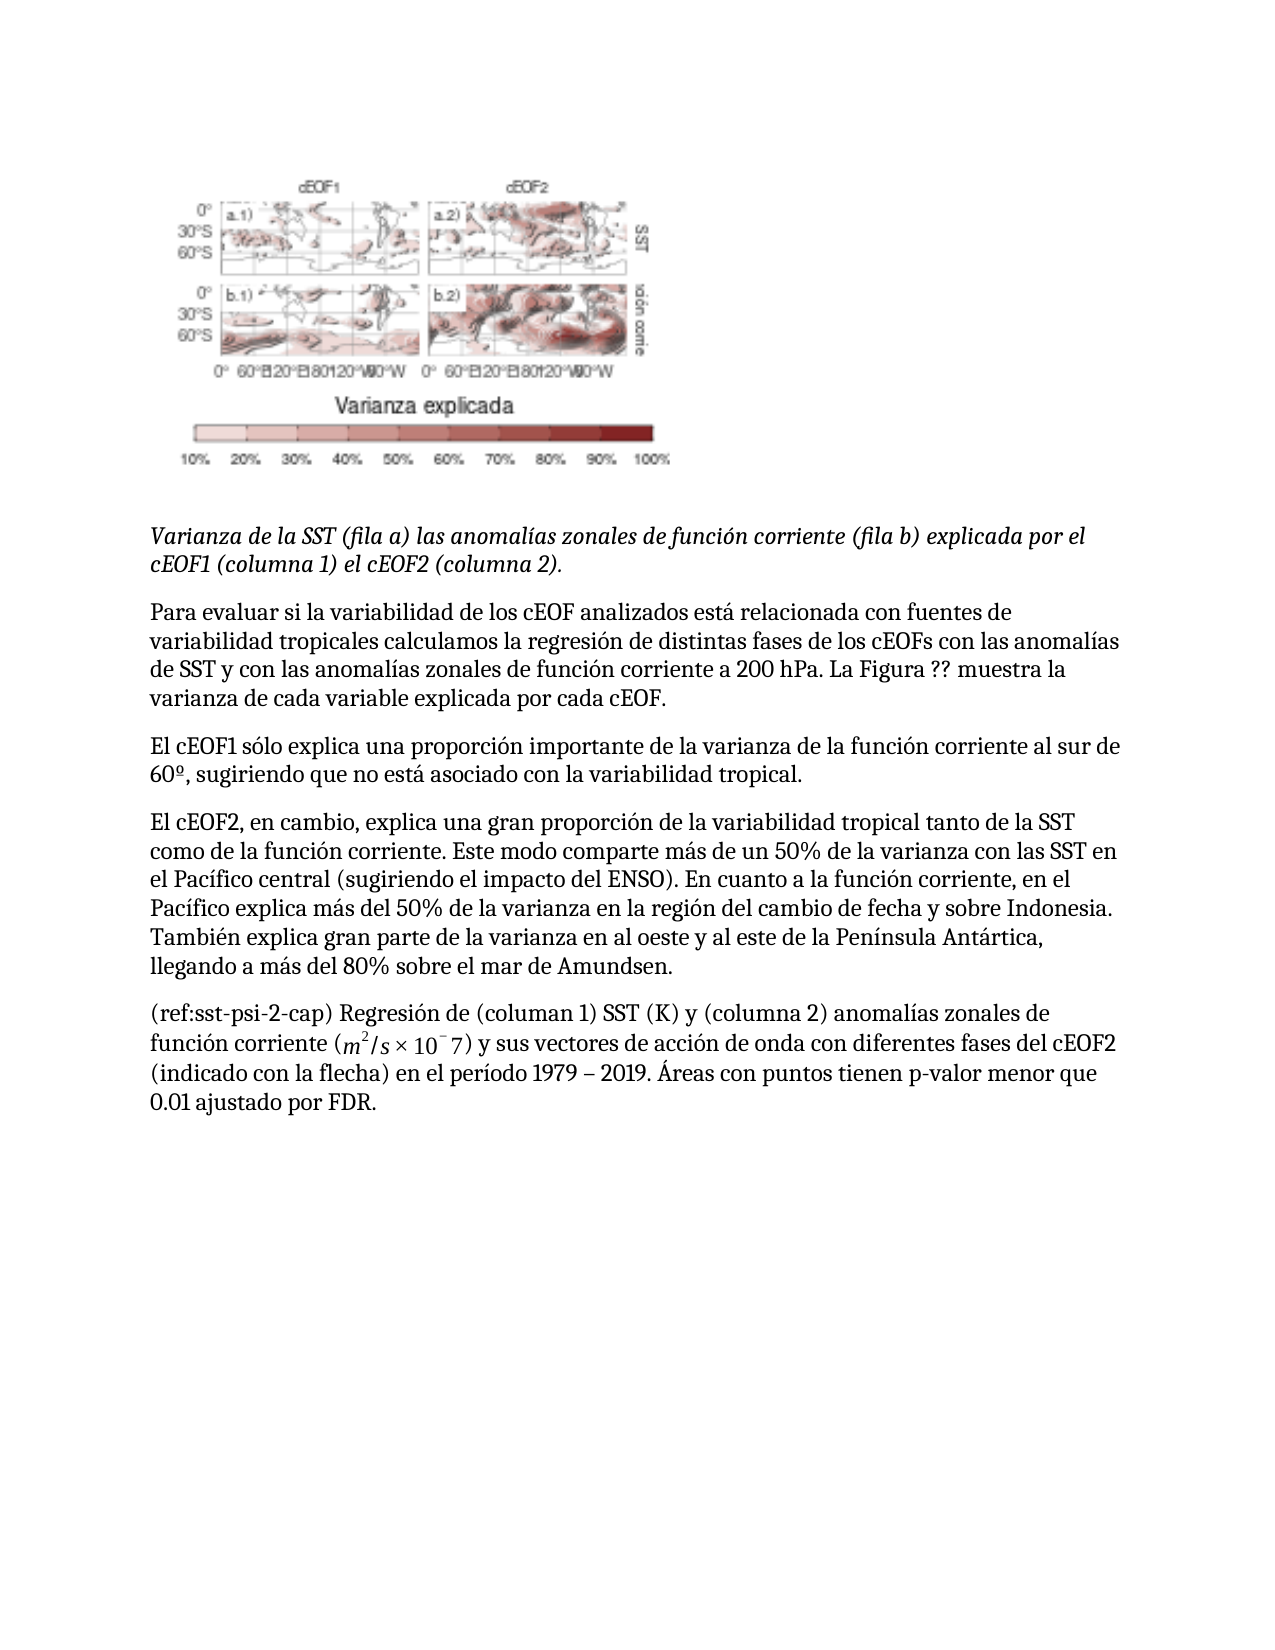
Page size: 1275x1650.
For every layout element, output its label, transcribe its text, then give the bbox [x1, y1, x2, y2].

text El cEOF2, en cambio, explica una gran proporción de la variabilidad tropical tanto de la SST como de la función corriente. Este modo comparte más de un 50% de la varianza con las SST en el Pacífico central (sugiriendo el impacto del ENSO). En cuanto a la función corriente, en el Pacífico explica más del 50% de la varianza en la región del cambio de fecha y sobre Indonesia. También explica gran parte de la varianza en al oeste y al este de la Península Antártica, llegando a más del 80% sobre el mar de Amundsen. [150, 808, 1125, 980]
text (ref:sst-psi-2-cap) Regresión de (columan 1) SST (K) y (columna 2) anomalías zonales de función corriente () y sus vectores de acción de onda con diferentes fases del cEOF2 (indicado con la flecha) en el período 1979 – 2019. Áreas con puntos tienen p-valor menor que 0.01 ajustado por FDR. [150, 999, 1125, 1116]
text Varianza de la SST (fila a) las anomalías zonales de función corriente (fila b) explicada por el cEOF1 (columna 1) el cEOF2 (columna 2). [150, 522, 1125, 579]
text El cEOF1 sólo explica una proporción importante de la varianza de la función corriente al sur de 60º, sugiriendo que no está asociado con la variabilidad tropical. [150, 732, 1125, 789]
text Para evaluar si la variabilidad de los cEOF analizados está relacionada con fuentes de variabilidad tropicales calculamos la regresión de distintas fases de los cEOFs con las anomalías de SST y con las anomalías zonales de función corriente a 200 hPa. La Figura ?? muestra la varianza de cada variable explicada por cada cEOF. [150, 598, 1125, 713]
picture [168, 150, 670, 501]
